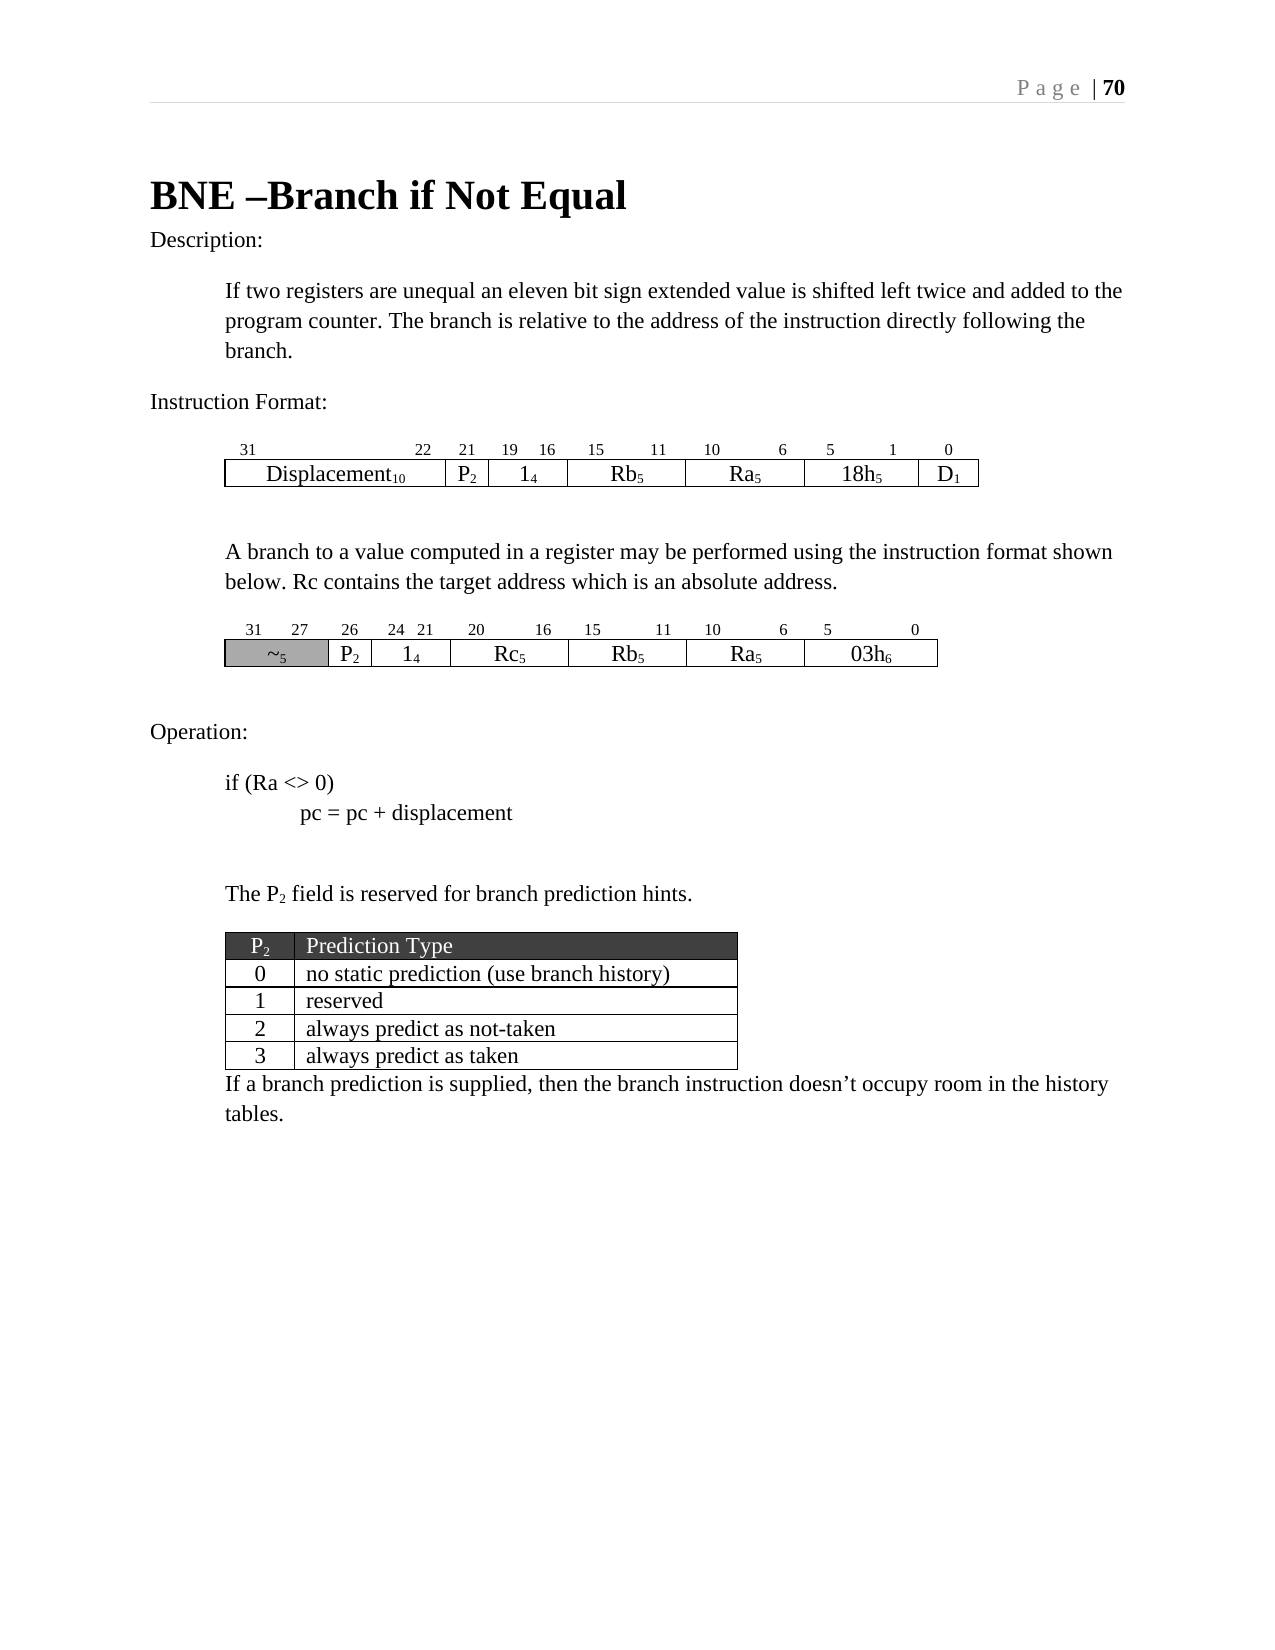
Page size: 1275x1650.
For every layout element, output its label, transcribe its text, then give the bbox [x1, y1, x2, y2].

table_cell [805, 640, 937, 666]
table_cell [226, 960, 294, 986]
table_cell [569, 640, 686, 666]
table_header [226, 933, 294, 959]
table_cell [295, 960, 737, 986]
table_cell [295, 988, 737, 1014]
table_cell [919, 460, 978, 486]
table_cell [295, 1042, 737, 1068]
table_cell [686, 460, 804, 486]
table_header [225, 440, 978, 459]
text Description: [150, 226, 1125, 252]
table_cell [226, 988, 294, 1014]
text Instruction Format: [150, 388, 1125, 415]
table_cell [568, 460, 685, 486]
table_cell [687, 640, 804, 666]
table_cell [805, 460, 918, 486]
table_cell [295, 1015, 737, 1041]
text A branch to a value computed in a register may be performed using the instruction format shown below. Rc contains the target address which is an absolute address. [225, 538, 1125, 595]
text Operation: [150, 718, 1125, 744]
text The P2 field is reserved for branch prediction hints. [225, 881, 1125, 907]
text If two registers are unequal an eleven bit sign extended value is shifted left twice and added to the program counter. The branch is relative to the address of the instruction directly following the branch. [225, 277, 1125, 364]
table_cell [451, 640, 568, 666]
text if (Ra <> 0) [150, 769, 1125, 795]
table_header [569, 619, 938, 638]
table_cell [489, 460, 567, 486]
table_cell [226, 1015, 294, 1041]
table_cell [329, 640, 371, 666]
text If a branch prediction is supplied, then the branch instruction doesn’t occupy room in the history tables. [225, 1069, 1125, 1126]
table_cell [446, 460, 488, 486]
text pc = pc + displacement [150, 799, 1125, 826]
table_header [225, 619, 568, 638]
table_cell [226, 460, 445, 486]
subtitle BNE –Branch if Not Equal [150, 171, 1125, 219]
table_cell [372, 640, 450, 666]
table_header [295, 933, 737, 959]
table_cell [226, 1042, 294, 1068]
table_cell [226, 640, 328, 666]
